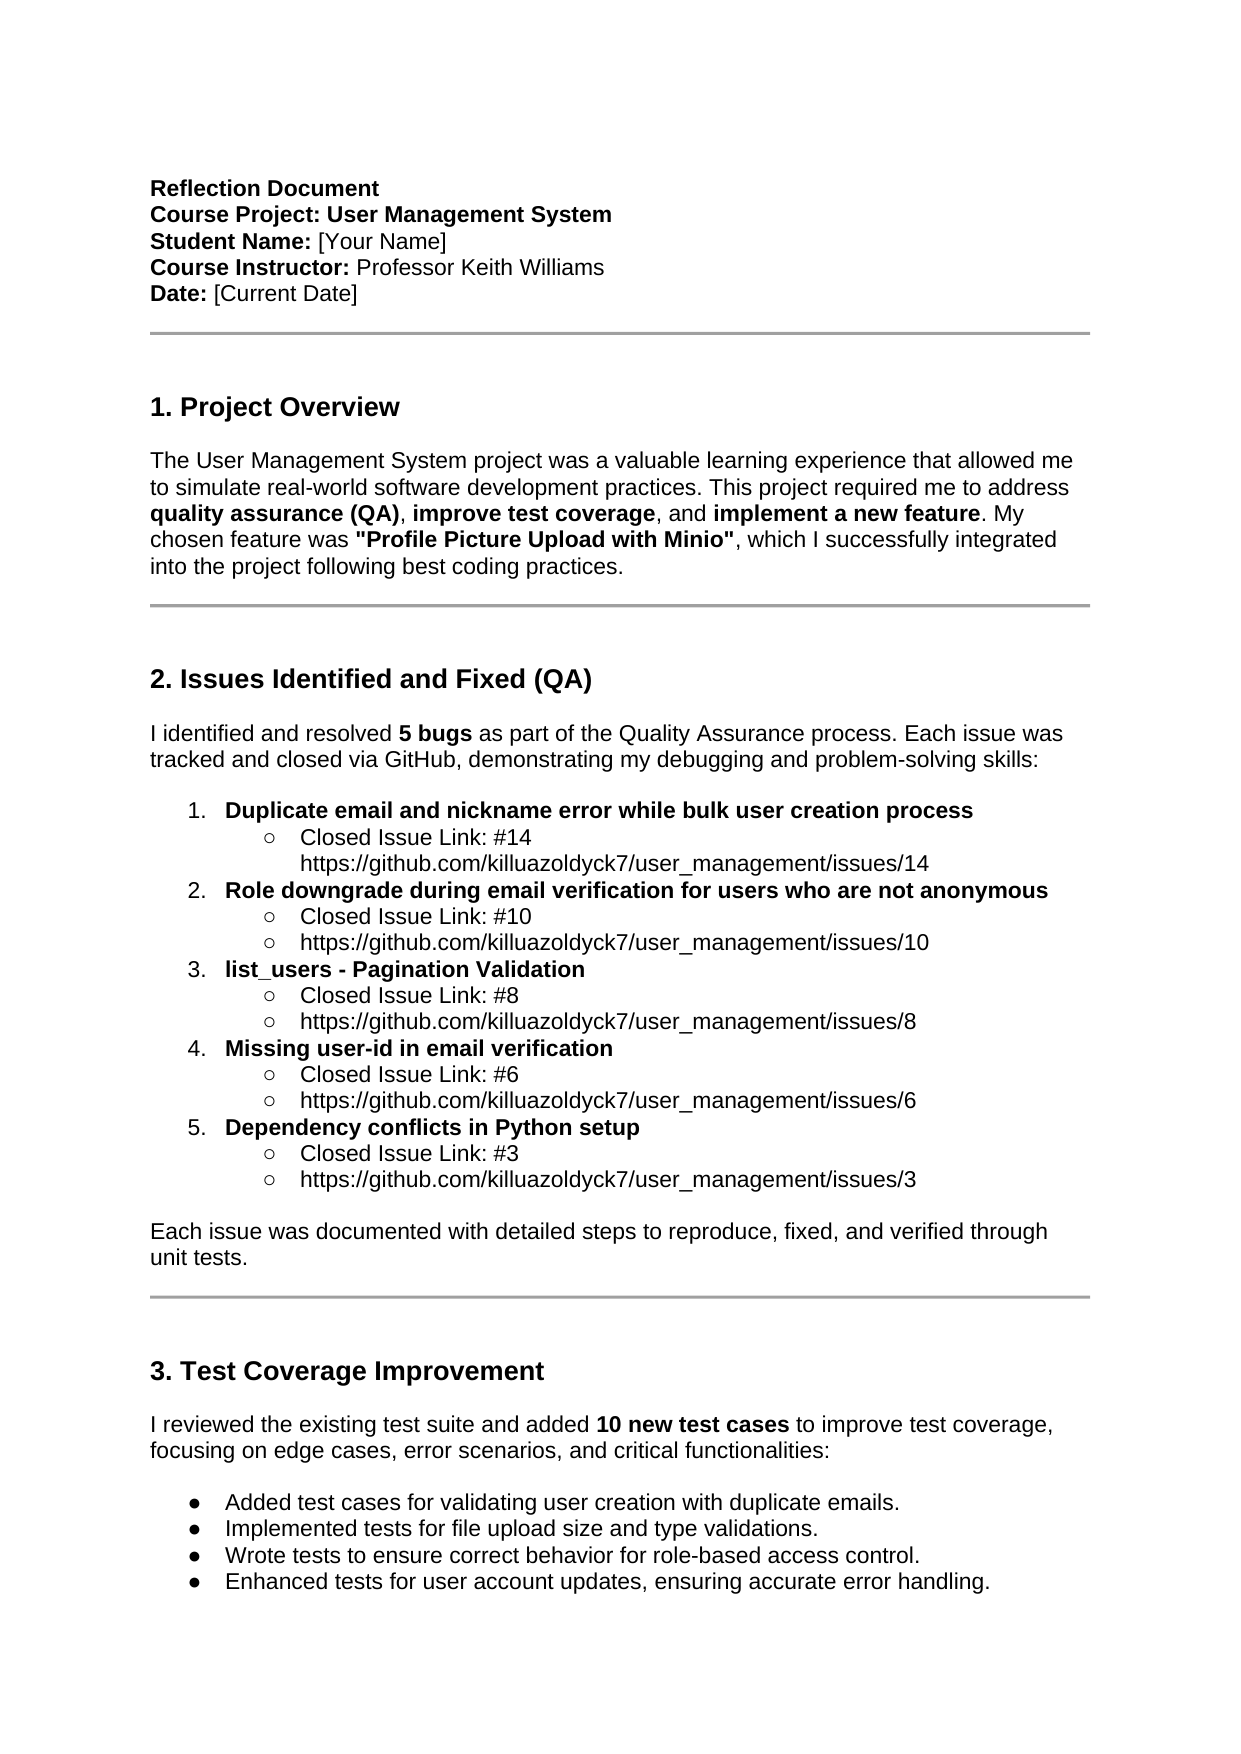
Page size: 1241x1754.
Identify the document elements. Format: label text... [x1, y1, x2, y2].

text I identified and resolved 5 bugs as part of the Quality Assurance process. Each issue was tracked and closed via GitHub, demonstrating my debugging and problem-solving skills: [150, 720, 1090, 772]
subtitle 1. Project Overview [150, 391, 1090, 422]
text Reflection Document Course Project: User Management System Student Name: [Your Name] Course Instructor: Professor Keith Williams Date: [Current Date] [150, 175, 1090, 307]
list Duplicate email and nickname error while bulk user creation process [187, 797, 1090, 824]
list Enhanced tests for user account updates, ensuring accurate error handling. [187, 1568, 1090, 1594]
list https://github.com/killuazoldyck7/user_management/issues/6 [262, 1087, 1090, 1114]
list list_users - Pagination Validation [187, 956, 1090, 982]
list Wrote tests to ensure correct behavior for role-based access control. [187, 1542, 1090, 1568]
list Closed Issue Link: #8 [262, 982, 1090, 1008]
list Missing user-id in email verification [187, 1035, 1090, 1061]
list Closed Issue Link: #10 [262, 903, 1090, 929]
text The User Management System project was a valuable learning experience that allowed me to simulate real-world software development practices. This project required me to address quality assurance (QA), improve test coverage, and implement a new feature. My chosen feature was "Profile Picture Upload with Minio", which I successfully integrated into the project following best coding practices. [150, 447, 1090, 579]
list Closed Issue Link: #3 [262, 1140, 1090, 1166]
list Implemented tests for file upload size and type validations. [187, 1515, 1090, 1542]
list Added test cases for validating user creation with duplicate emails. [187, 1489, 1090, 1515]
subtitle 2. Issues Identified and Fixed (QA) [150, 663, 1090, 695]
list https://github.com/killuazoldyck7/user_management/issues/3 [262, 1166, 1090, 1193]
list https://github.com/killuazoldyck7/user_management/issues/8 [262, 1008, 1090, 1035]
list Role downgrade during email verification for users who are not anonymous [187, 877, 1090, 903]
list Closed Issue Link: #14 https://github.com/killuazoldyck7/user_management/issues/14 [262, 824, 1090, 877]
text Each issue was documented with detailed steps to reproduce, fixed, and verified through unit tests. [150, 1218, 1090, 1271]
list Closed Issue Link: #6 [262, 1061, 1090, 1087]
list https://github.com/killuazoldyck7/user_management/issues/10 [262, 929, 1090, 956]
list Dependency conflicts in Python setup [187, 1114, 1090, 1140]
text I reviewed the existing test suite and added 10 new test cases to improve test coverage, focusing on edge cases, error scenarios, and critical functionalities: [150, 1411, 1090, 1464]
subtitle 3. Test Coverage Improvement [150, 1355, 1090, 1386]
